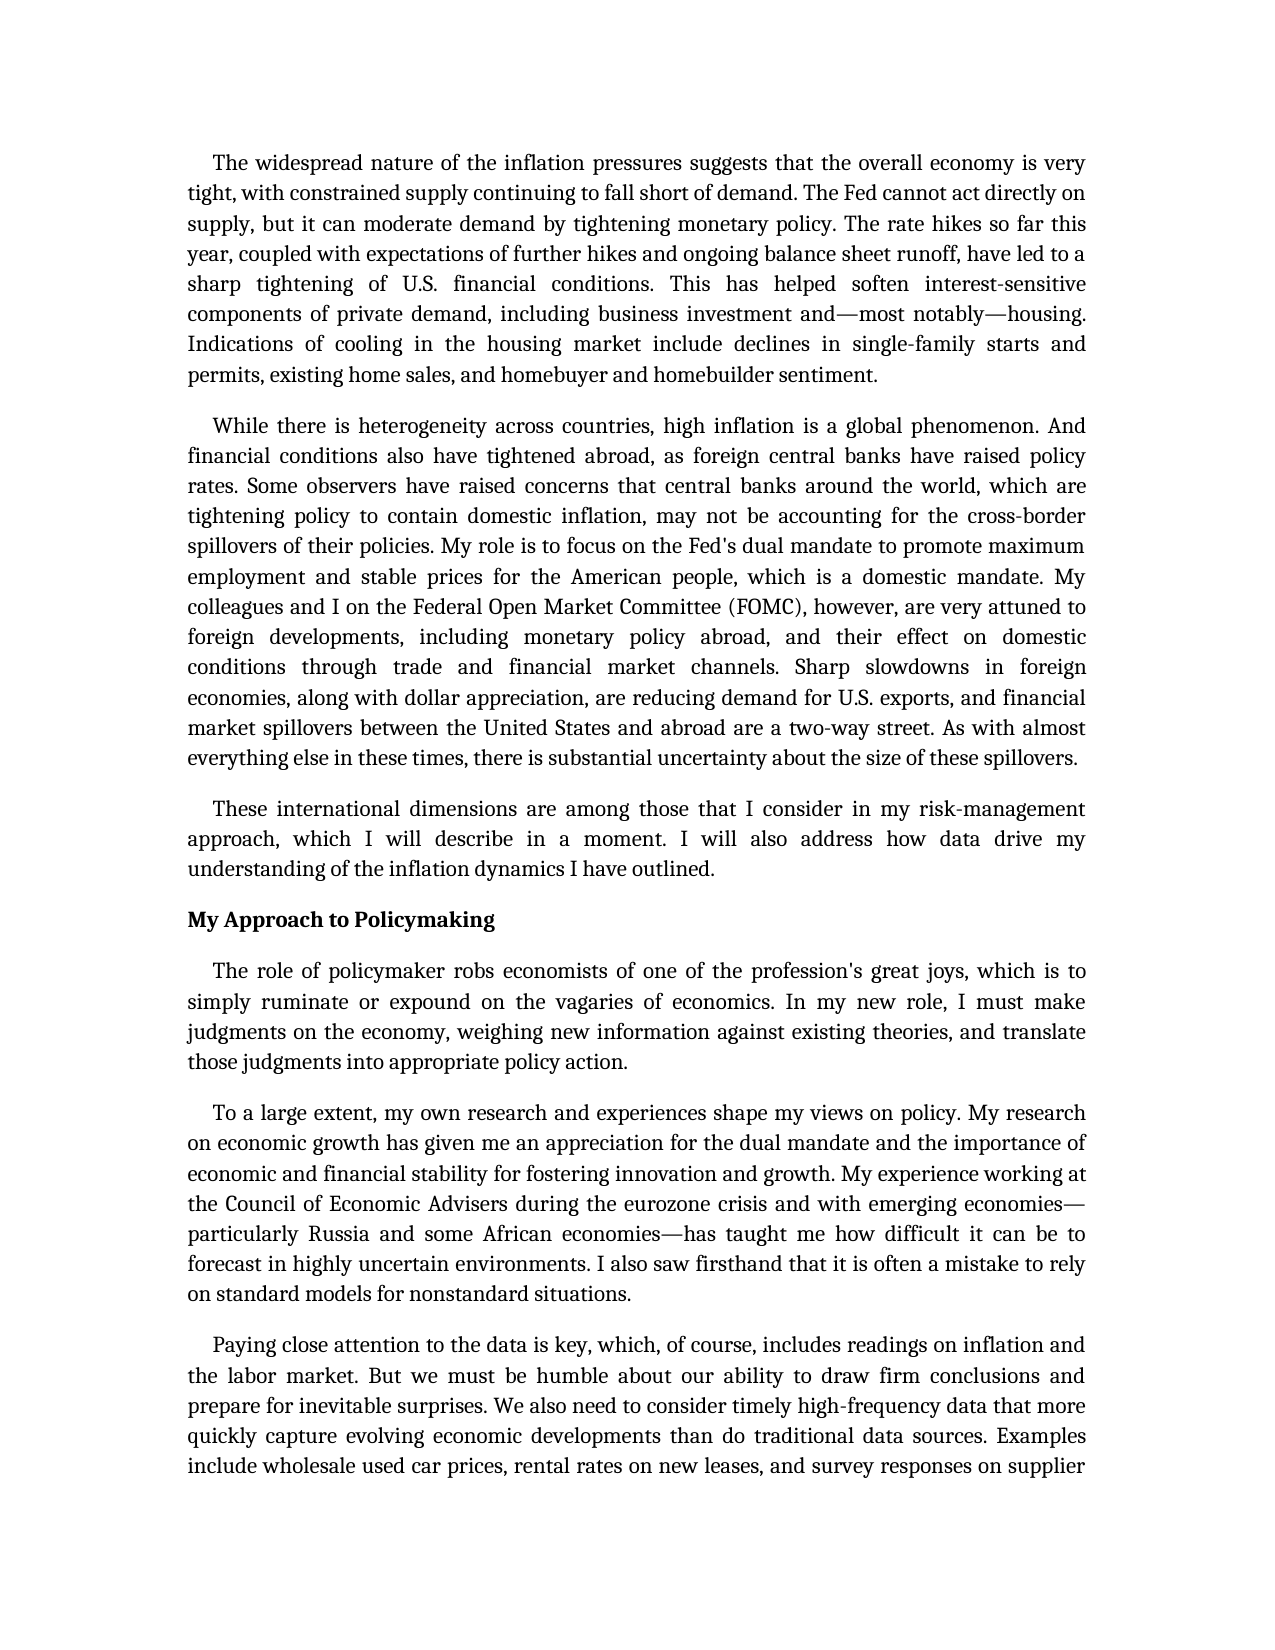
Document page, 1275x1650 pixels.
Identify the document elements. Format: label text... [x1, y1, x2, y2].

text The role of policymaker robs economists of one of the profession's great joys, which is to simply ruminate or expound on the vagaries of economics. In my new role, I must make judgments on the economy, weighing new information against existing theories, and translate those judgments into appropriate policy action. [187, 958, 1087, 1075]
text The widespread nature of the inflation pressures suggests that the overall economy is very tight, with constrained supply continuing to fall short of demand. The Fed cannot act directly on supply, but it can moderate demand by tightening monetary policy. The rate hikes so far this year, coupled with expectations of further hikes and ongoing balance sheet runoff, have led to a sharp tightening of U.S. financial conditions. This has helped soften interest-sensitive components of private demand, including business investment and—most notably—housing. Indications of cooling in the housing market include declines in single-family starts and permits, existing home sales, and homebuyer and homebuilder sentiment. [187, 150, 1087, 388]
text My Approach to Policymaking [187, 907, 1087, 934]
text To a large extent, my own research and experiences shape my views on policy. My research on economic growth has given me an appreciation for the dual mandate and the importance of economic and financial stability for fostering innovation and growth. My experience working at the Council of Economic Advisers during the eurozone crisis and with emerging economies—particularly Russia and some African economies—has taught me how difficult it can be to forecast in highly uncertain environments. I also saw firsthand that it is often a mistake to rely on standard models for nonstandard situations. [187, 1100, 1087, 1308]
text While there is heterogeneity across countries, high inflation is a global phenomenon. And financial conditions also have tightened abroad, as foreign central banks have raised policy rates. Some observers have raised concerns that central banks around the world, which are tightening policy to contain domestic inflation, may not be accounting for the cross-border spillovers of their policies. My role is to focus on the Fed's dual mandate to promote maximum employment and stable prices for the American people, which is a domestic mandate. My colleagues and I on the Federal Open Market Committee (FOMC), however, are very attuned to foreign developments, including monetary policy abroad, and their effect on domestic conditions through trade and financial market channels. Sharp slowdowns in foreign economies, along with dollar appreciation, are reducing demand for U.S. exports, and financial market spillovers between the United States and abroad are a two-way street. As with almost everything else in these times, there is substantial uncertainty about the size of these spillovers. [187, 412, 1087, 771]
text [187, 1332, 1087, 1479]
text These international dimensions are among those that I consider in my risk-management approach, which I will describe in a moment. I will also address how data drive my understanding of the inflation dynamics I have outlined. [187, 796, 1087, 883]
